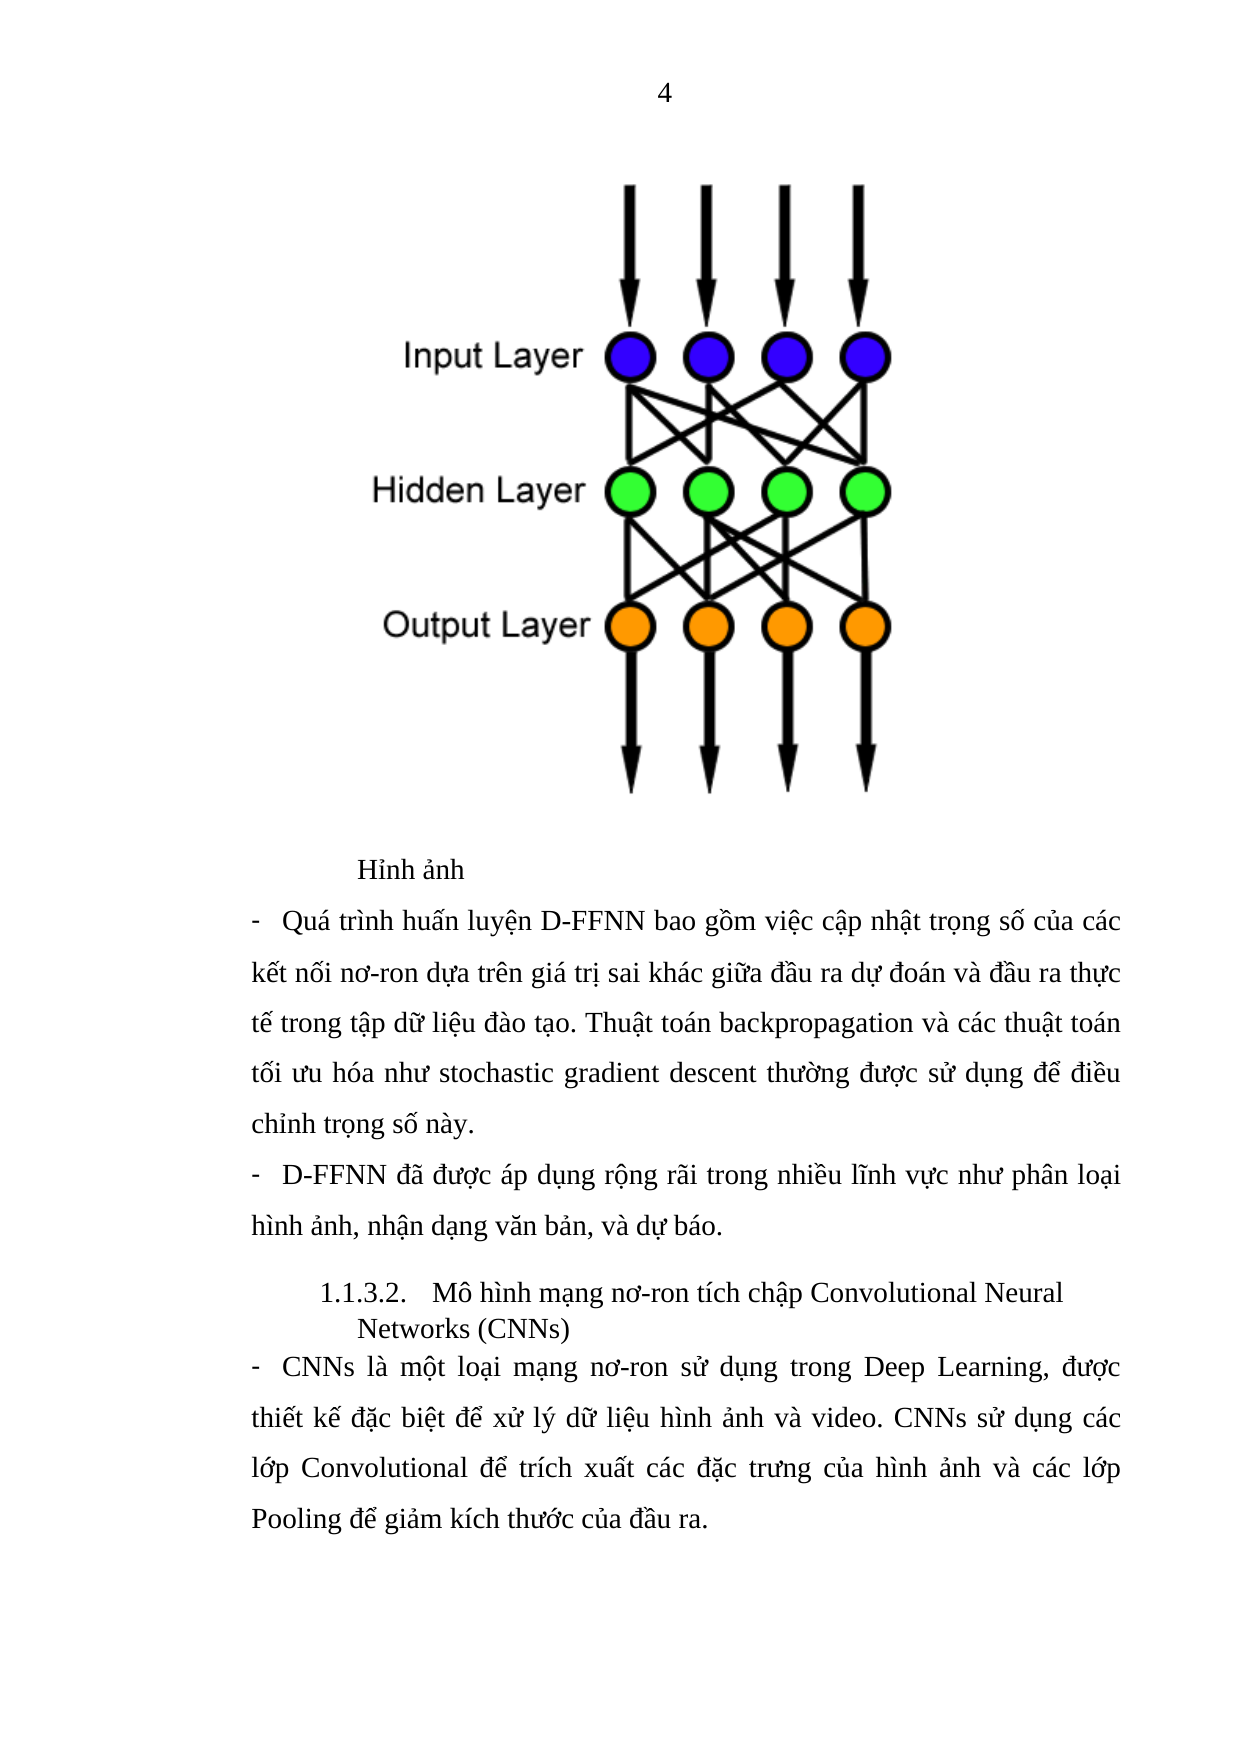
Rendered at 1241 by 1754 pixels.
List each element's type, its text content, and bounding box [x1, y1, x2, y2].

list Hỉnh ảnh [357, 852, 1122, 886]
list D-FFNN đã được áp dụng rộng rãi trong nhiều lĩnh vực như phân loại hình ảnh, nhận dạng văn bản, và dự báo. [251, 1156, 1122, 1242]
list CNNs là một loại mạng nơ-ron sử dụng trong Deep Learning, được thiết kế đặc biệt để xử lý dữ liệu hình ảnh và video. CNNs sử dụng các lớp Convolutional để trích xuất các đặc trưng của hình ảnh và các lớp Pooling để giảm kích thước của đầu ra. [251, 1348, 1122, 1534]
subtitle Mô hình mạng nơ-ron tích chập Convolutional Neural Networks (CNNs) [319, 1275, 1122, 1345]
picture [356, 147, 951, 836]
list Quá trình huấn luyện D-FFNN bao gồm việc cập nhật trọng số của các kết nối nơ-ron dựa trên giá trị sai khác giữa đầu ra dự đoán và đầu ra thực tế trong tập dữ liệu đào tạo. Thuật toán backpropagation và các thuật toán tối ưu hóa như stochastic gradient descent thường được sử dụng để điều chỉnh trọng số này. [251, 902, 1122, 1139]
